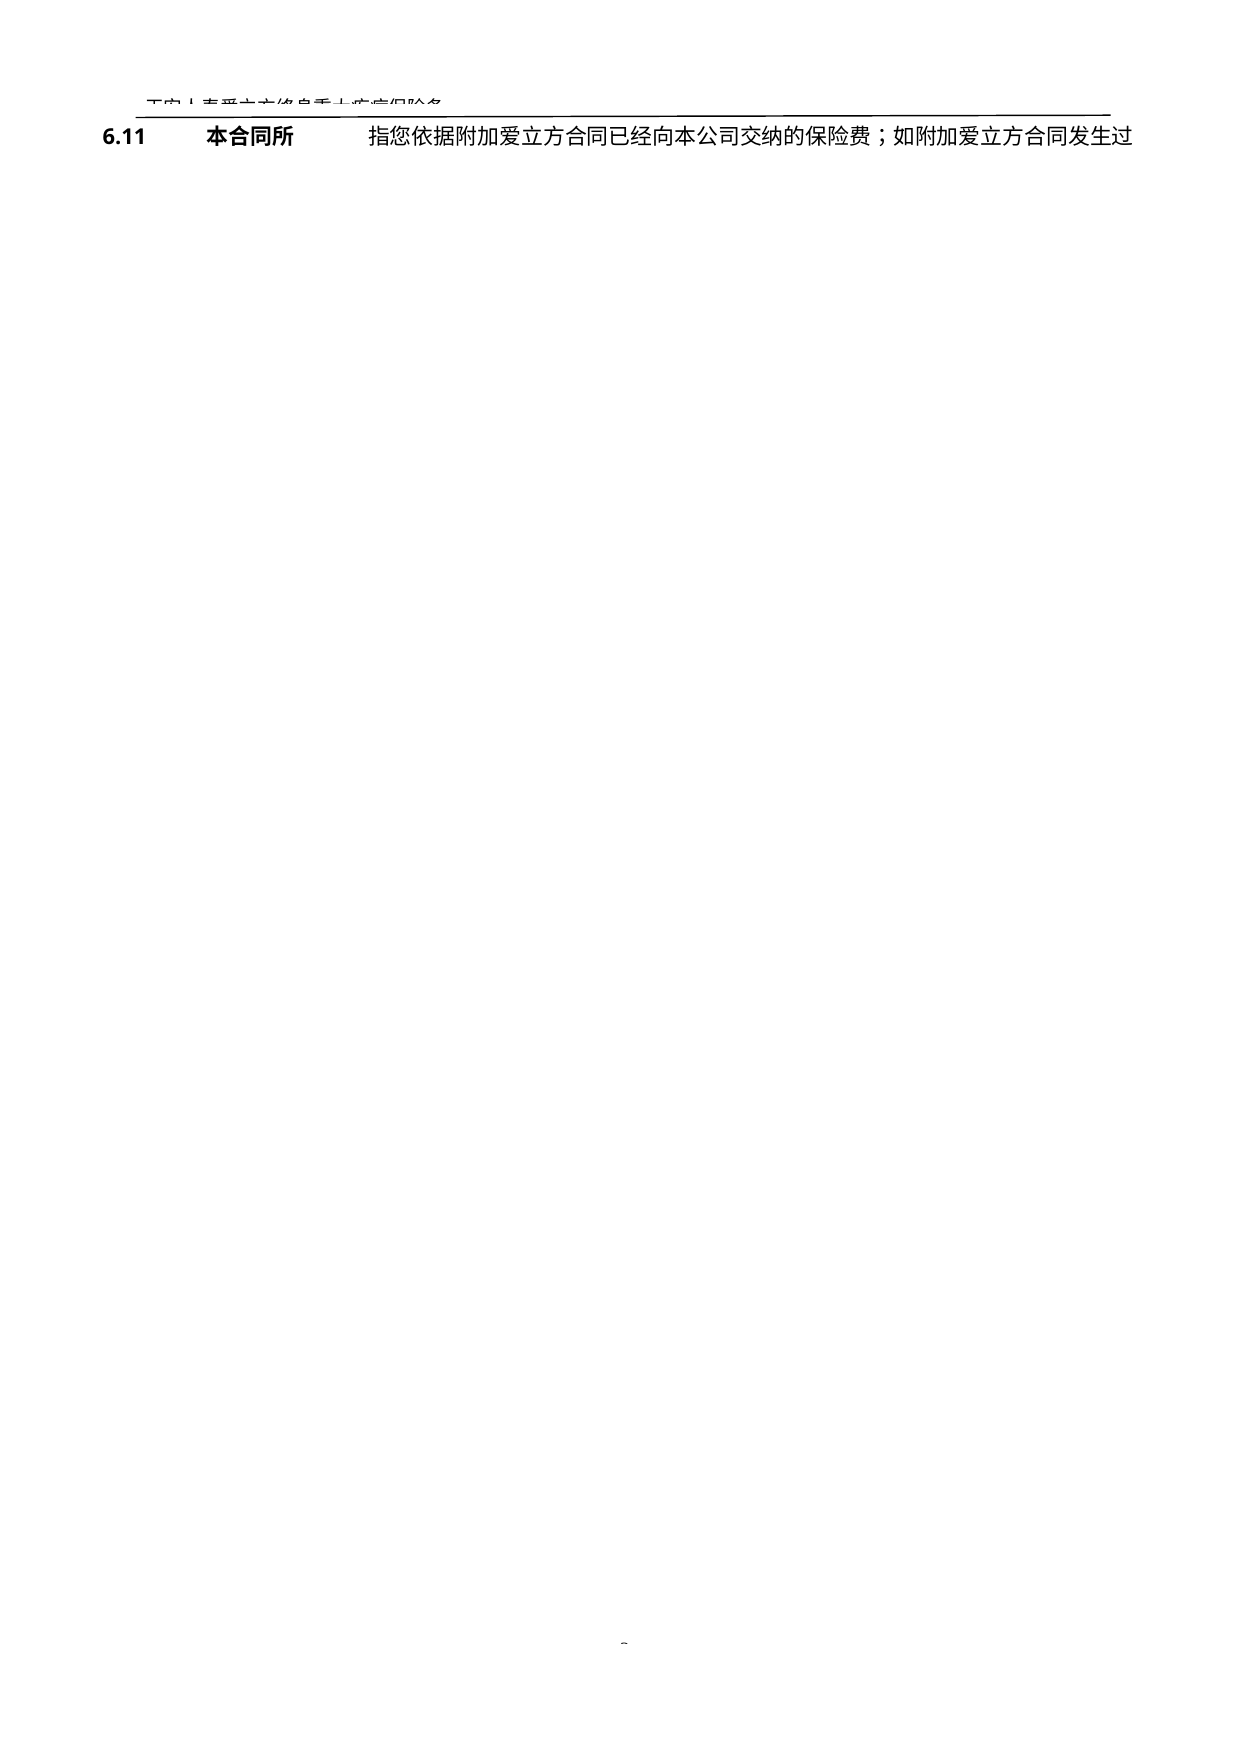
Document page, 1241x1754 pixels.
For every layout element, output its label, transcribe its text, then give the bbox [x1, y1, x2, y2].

list 本合同所 指您依据附加爱立方合同已经向本公司交纳的保险费；如附加爱立方合同发生过 [102, 117, 1146, 152]
